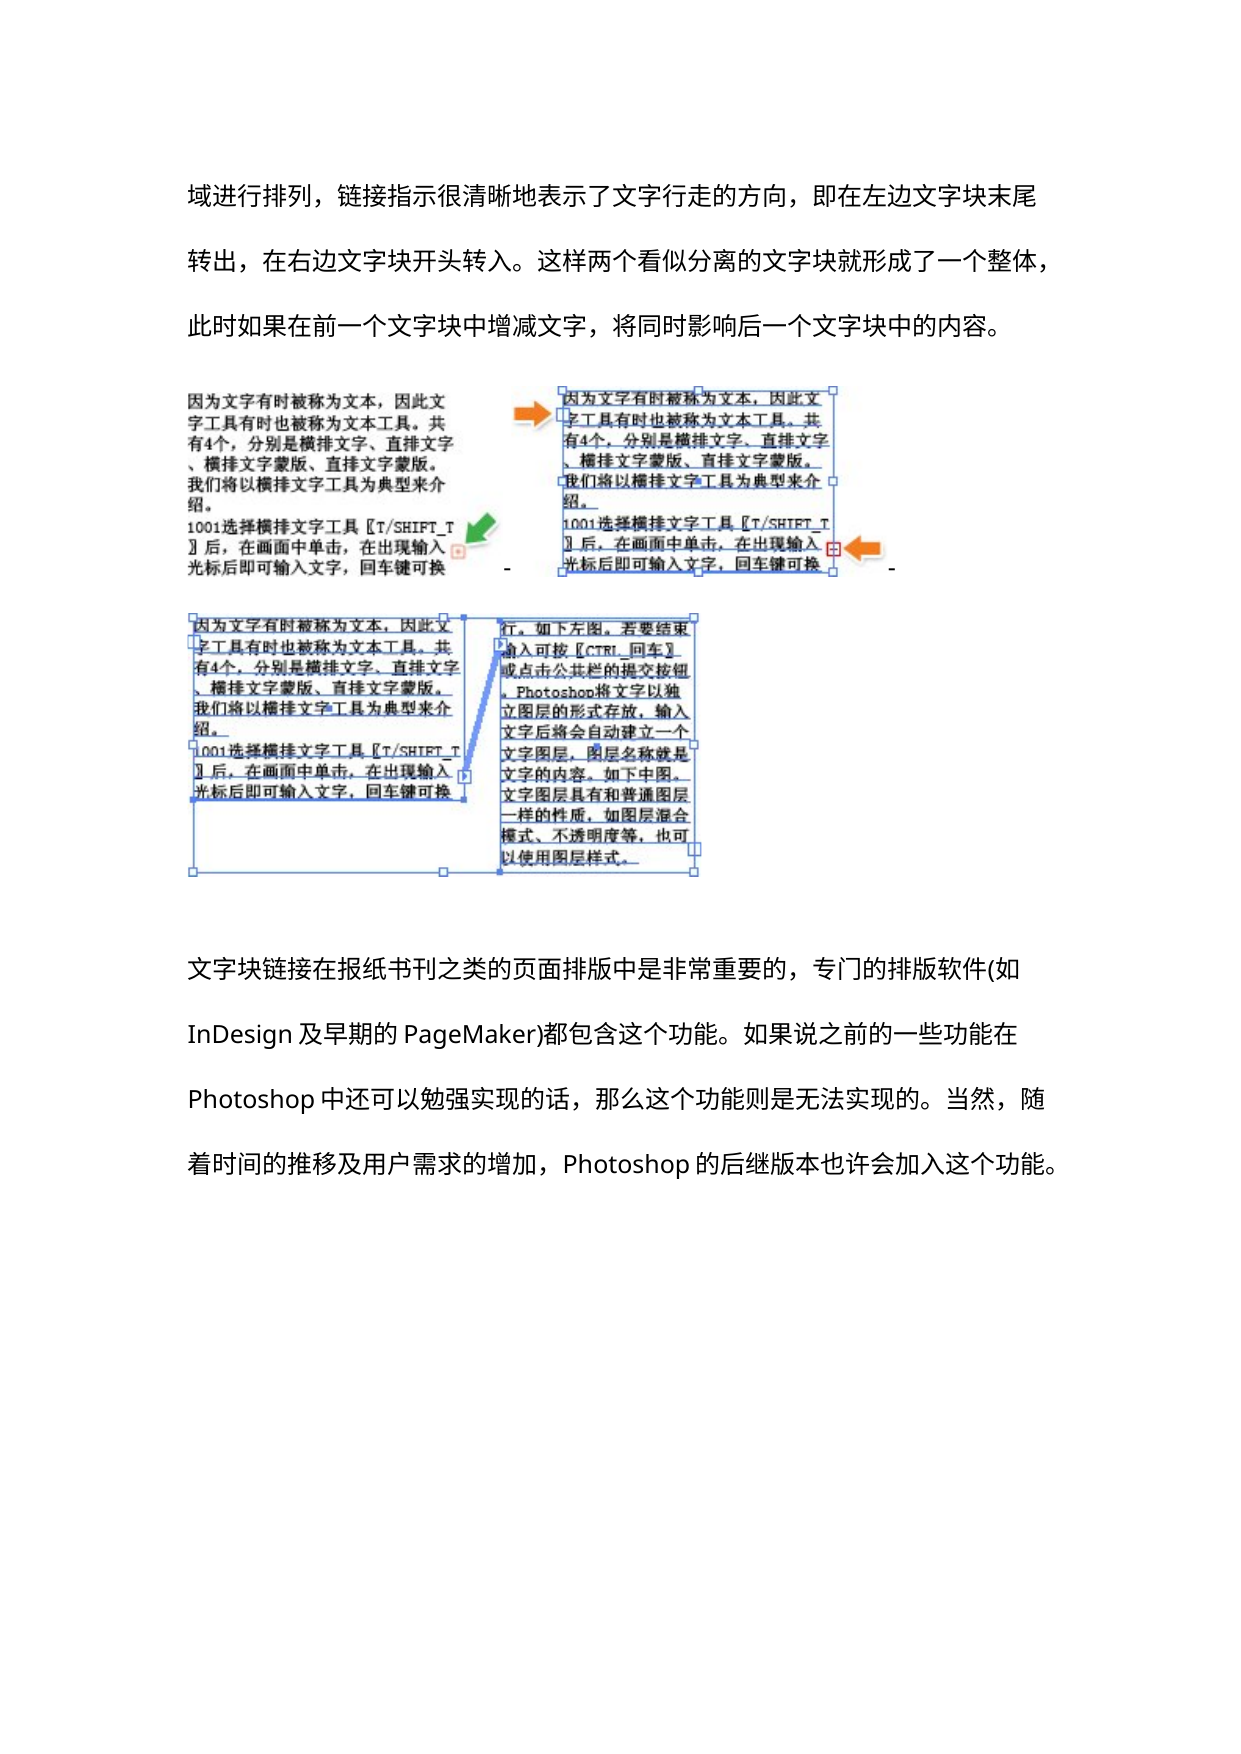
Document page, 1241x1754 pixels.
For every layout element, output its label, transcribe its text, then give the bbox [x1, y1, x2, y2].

picture [187, 392, 504, 577]
text 文字块链接在报纸书刊之类的页面排版中是非常重要的，专门的排版软件(如InDesign及早期的PageMaker)都包含这个功能。如果说之前的一些功能在Photoshop中还可以勉强实现的话，那么这个功能则是无法实现的。当然，随着时间的推移及用户需求的增加，Photoshop的后继版本也许会加入这个功能。 [187, 935, 1053, 1195]
picture [187, 613, 702, 877]
picture [511, 386, 888, 577]
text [187, 162, 1053, 357]
